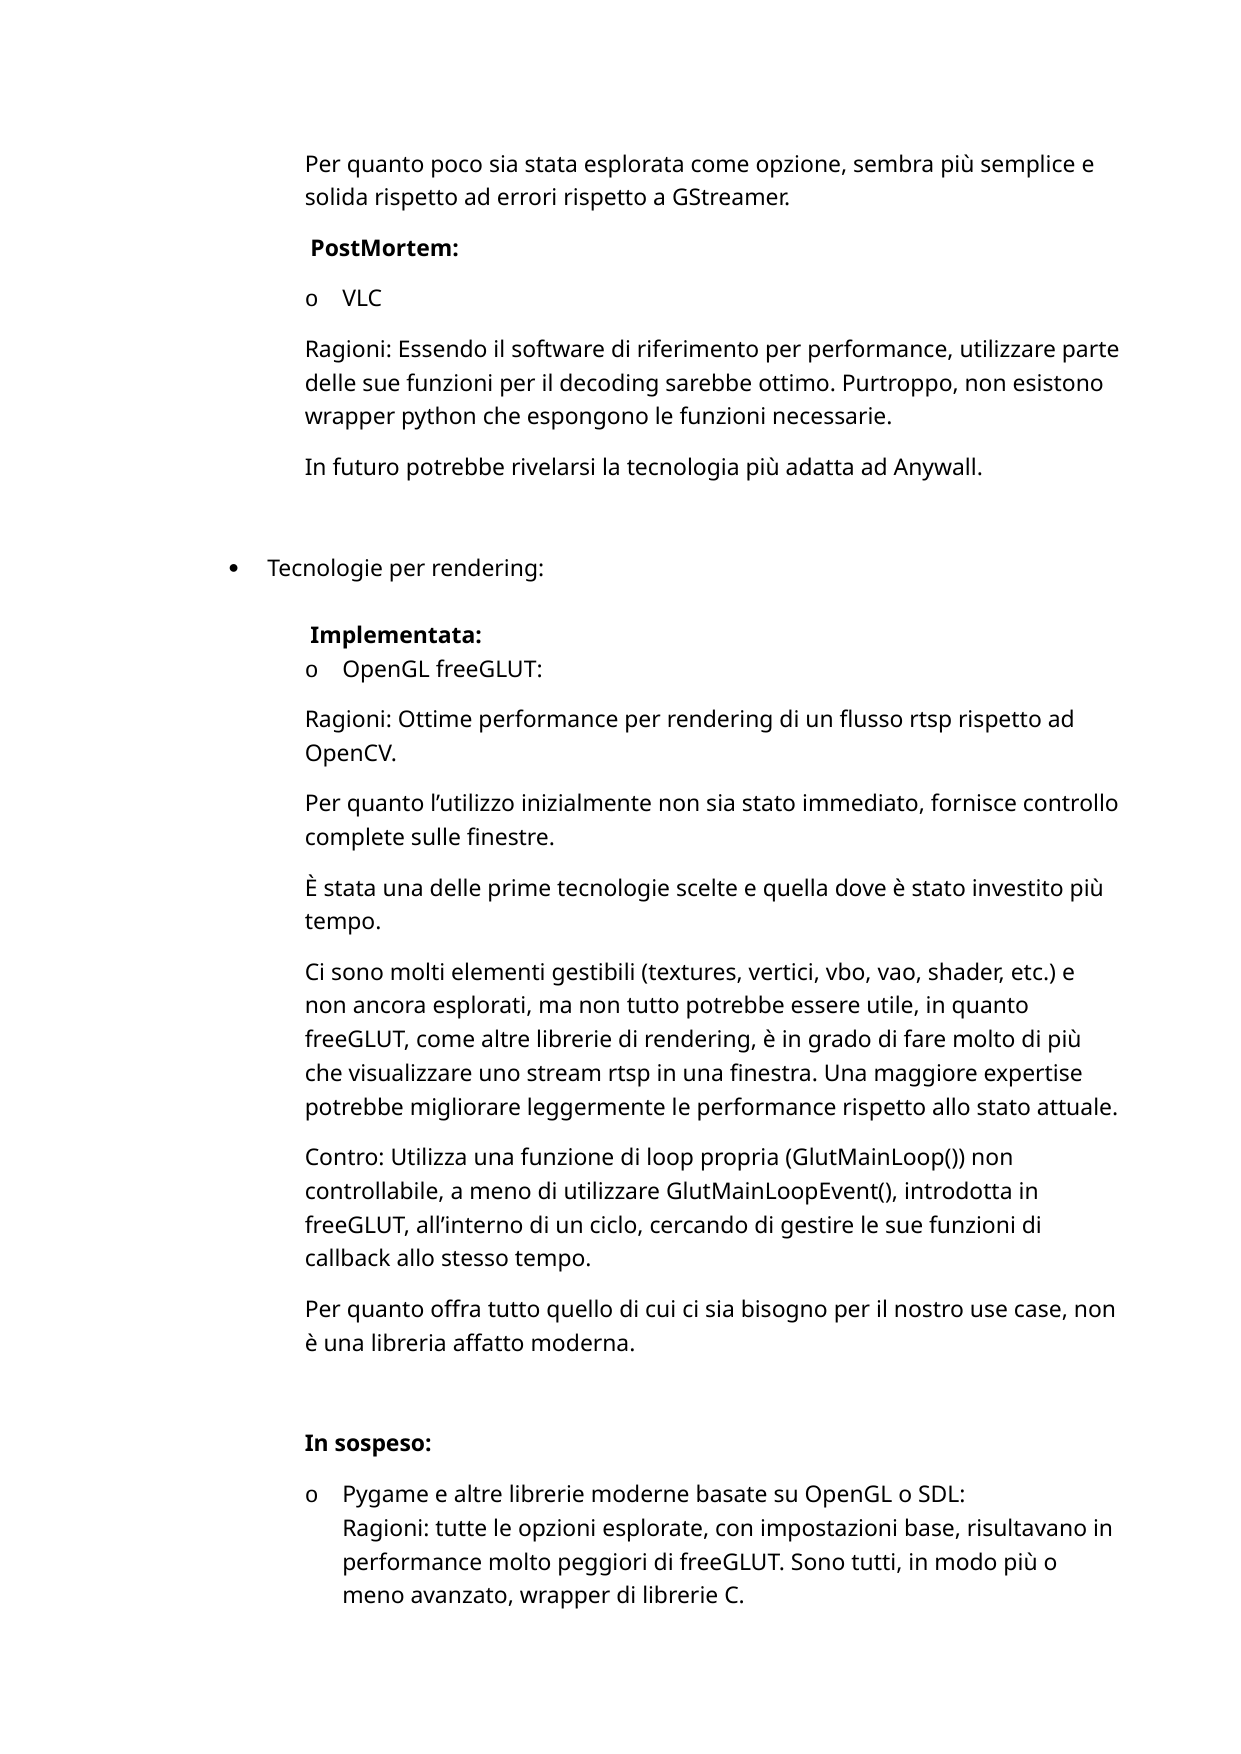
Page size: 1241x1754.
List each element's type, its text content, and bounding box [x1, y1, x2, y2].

text In sospeso: [231, 1427, 1122, 1459]
text Per quanto poco sia stata esplorata come opzione, sembra più semplice e solida rispetto ad errori rispetto a GStreamer. [304, 148, 1122, 213]
text In futuro potrebbe rivelarsi la tecnologia più adatta ad Anywall. [304, 451, 1122, 482]
text Per quanto offra tutto quello di cui ci sia bisogno per il nostro use case, non è una libreria affatto moderna. [304, 1293, 1122, 1358]
text Ci sono molti elementi gestibili (textures, vertici, vbo, vao, shader, etc.) e non ancora esplorati, ma non tutto potrebbe essere utile, in quanto freeGLUT, come altre librerie di rendering, è in grado di fare molto di più che visualizzare uno stream rtsp in una finestra. Una maggiore expertise potrebbe migliorare leggermente le performance rispetto allo stato attuale. [304, 956, 1122, 1122]
list VLC [304, 282, 1122, 313]
list Ragioni: tutte le opzioni esplorate, con impostazioni base, risultavano in performance molto peggiori di freeGLUT. Sono tutti, in modo più o meno avanzato, wrapper di librerie C. [342, 1512, 1122, 1610]
list Pygame e altre librerie moderne basate su OpenGL o SDL: [304, 1478, 1122, 1509]
list OpenGL freeGLUT: [304, 653, 1122, 684]
text Per quanto l’utilizzo inizialmente non sia stato immediato, fornisce controllo complete sulle finestre. [304, 787, 1122, 852]
text Contro: Utilizza una funzione di loop propria (GlutMainLoop()) non controllabile, a meno di utilizzare GlutMainLoopEvent(), introdotta in freeGLUT, all’interno di un ciclo, cercando di gestire le sue funzioni di callback allo stesso tempo. [304, 1141, 1122, 1274]
text PostMortem: [310, 232, 1122, 263]
list Tecnologie per rendering: [229, 551, 1122, 583]
text Ragioni: Essendo il software di riferimento per performance, utilizzare parte delle sue funzioni per il decoding sarebbe ottimo. Purtroppo, non esistono wrapper python che espongono le funzioni necessarie. [304, 333, 1122, 431]
list Implementata: [310, 619, 1122, 650]
text Ragioni: Ottime performance per rendering di un flusso rtsp rispetto ad OpenCV. [304, 703, 1122, 768]
text È stata una delle prime tecnologie scelte e quella dove è stato investito più tempo. [304, 872, 1122, 937]
